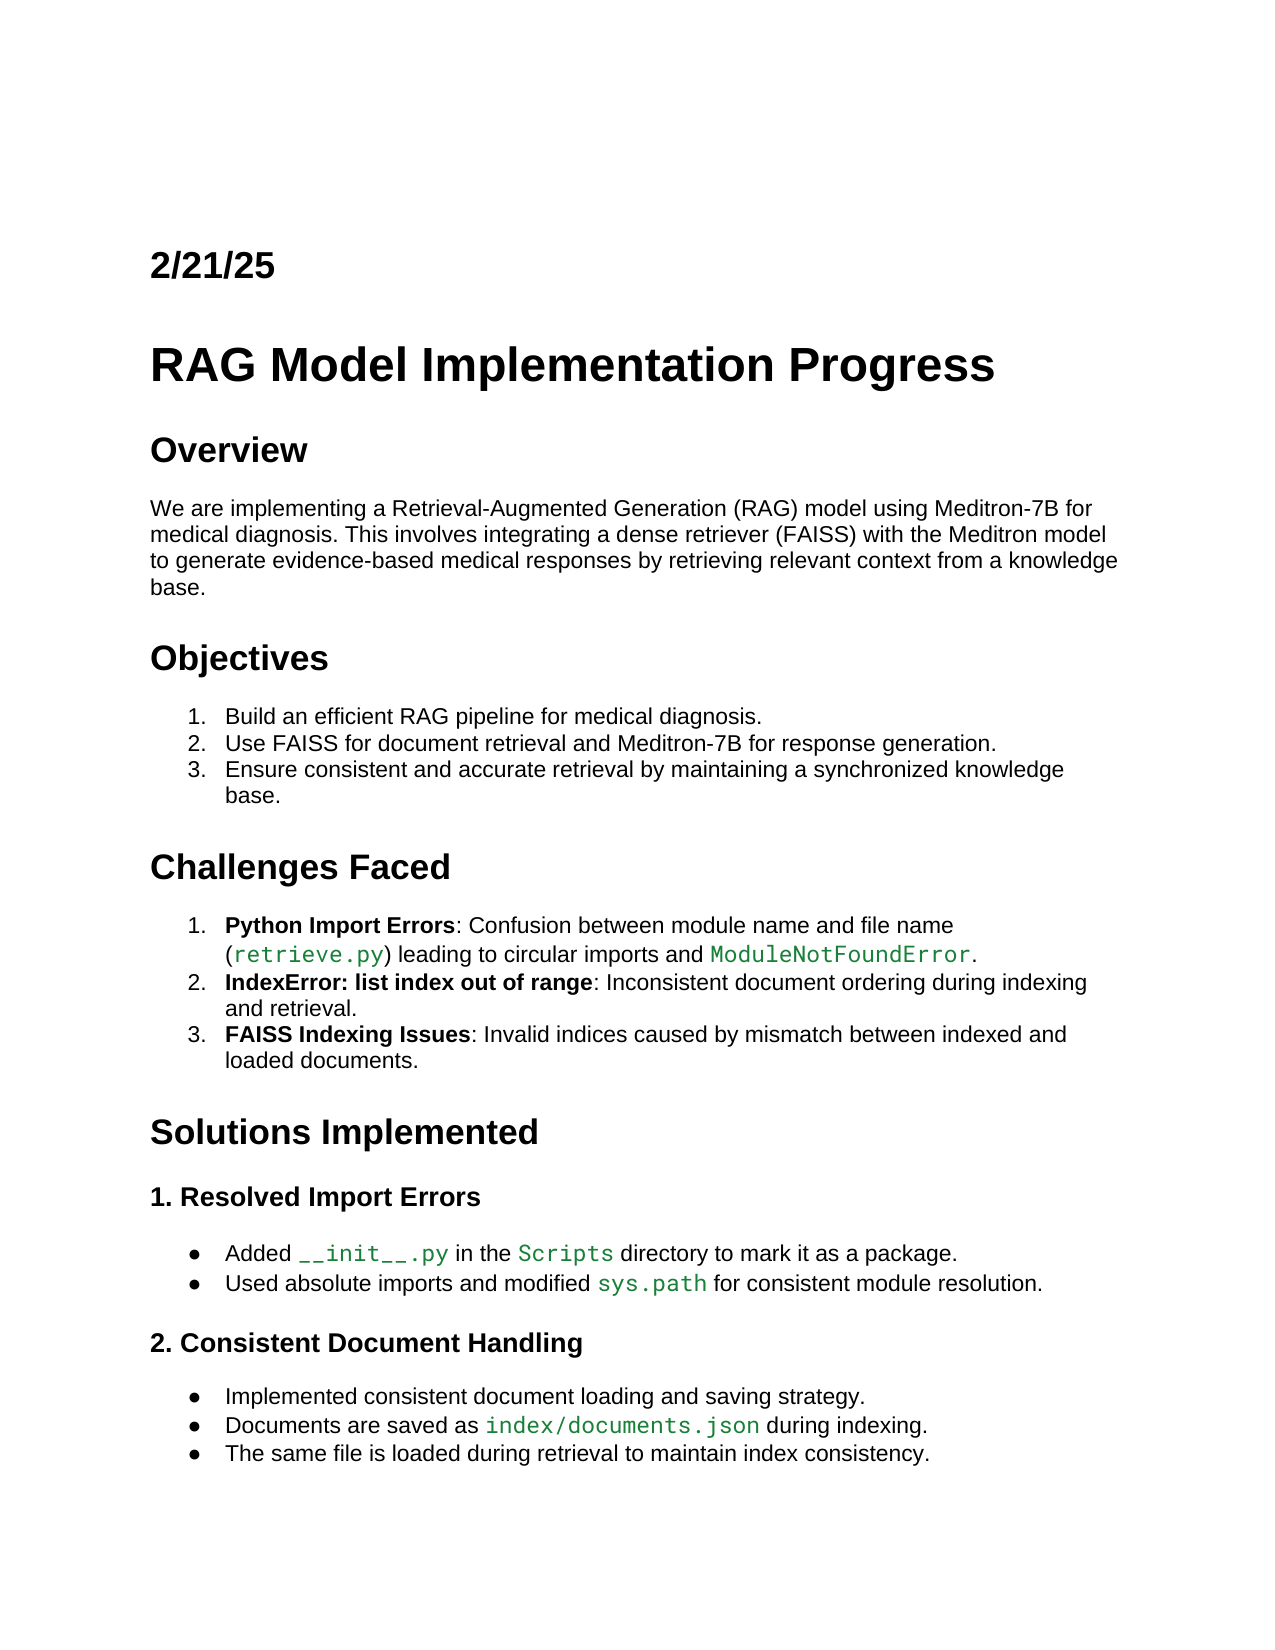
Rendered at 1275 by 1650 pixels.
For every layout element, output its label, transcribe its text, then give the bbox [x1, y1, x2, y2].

subtitle Solutions Implemented [150, 1111, 1125, 1152]
list Ensure consistent and accurate retrieval by maintaining a synchronized knowledge base. [187, 756, 1125, 809]
list FAISS Indexing Issues: Invalid indices caused by mismatch between indexed and loaded documents. [187, 1021, 1125, 1074]
subtitle 1. Resolved Import Errors [150, 1181, 1125, 1212]
subtitle Challenges Faced [150, 846, 1125, 887]
list Build an efficient RAG pipeline for medical diagnosis. [187, 703, 1125, 729]
list Added __init__.py in the Scripts directory to mark it as a package. [187, 1237, 1125, 1268]
list Documents are saved as index/documents.json during indexing. [187, 1410, 1125, 1440]
list Used absolute imports and modified sys.path for consistent module resolution. [187, 1268, 1125, 1298]
list Use FAISS for document retrieval and Meditron-7B for response generation. [187, 729, 1125, 756]
subtitle RAG Model Implementation Progress [150, 336, 1125, 391]
text We are implementing a Retrieval-Augmented Generation (RAG) model using Meditron-7B for medical diagnosis. This involves integrating a dense retriever (FAISS) with the Meditron model to generate evidence-based medical responses by retrieving relevant context from a knowledge base. [150, 494, 1125, 600]
subtitle Overview [150, 429, 1125, 469]
subtitle Objectives [150, 637, 1125, 678]
subtitle 2. Consistent Document Handling [150, 1327, 1125, 1358]
list Implemented consistent document loading and saving strategy. [187, 1383, 1125, 1410]
list The same file is loaded during retrieval to maintain index consistency. [187, 1440, 1125, 1466]
subtitle 2/21/25 [150, 243, 1125, 286]
list Python Import Errors: Confusion between module name and file name (retrieve.py) leading to circular imports and ModuleNotFoundError. [187, 912, 1125, 968]
list IndexError: list index out of range: Inconsistent document ordering during indexing and retrieval. [187, 968, 1125, 1021]
